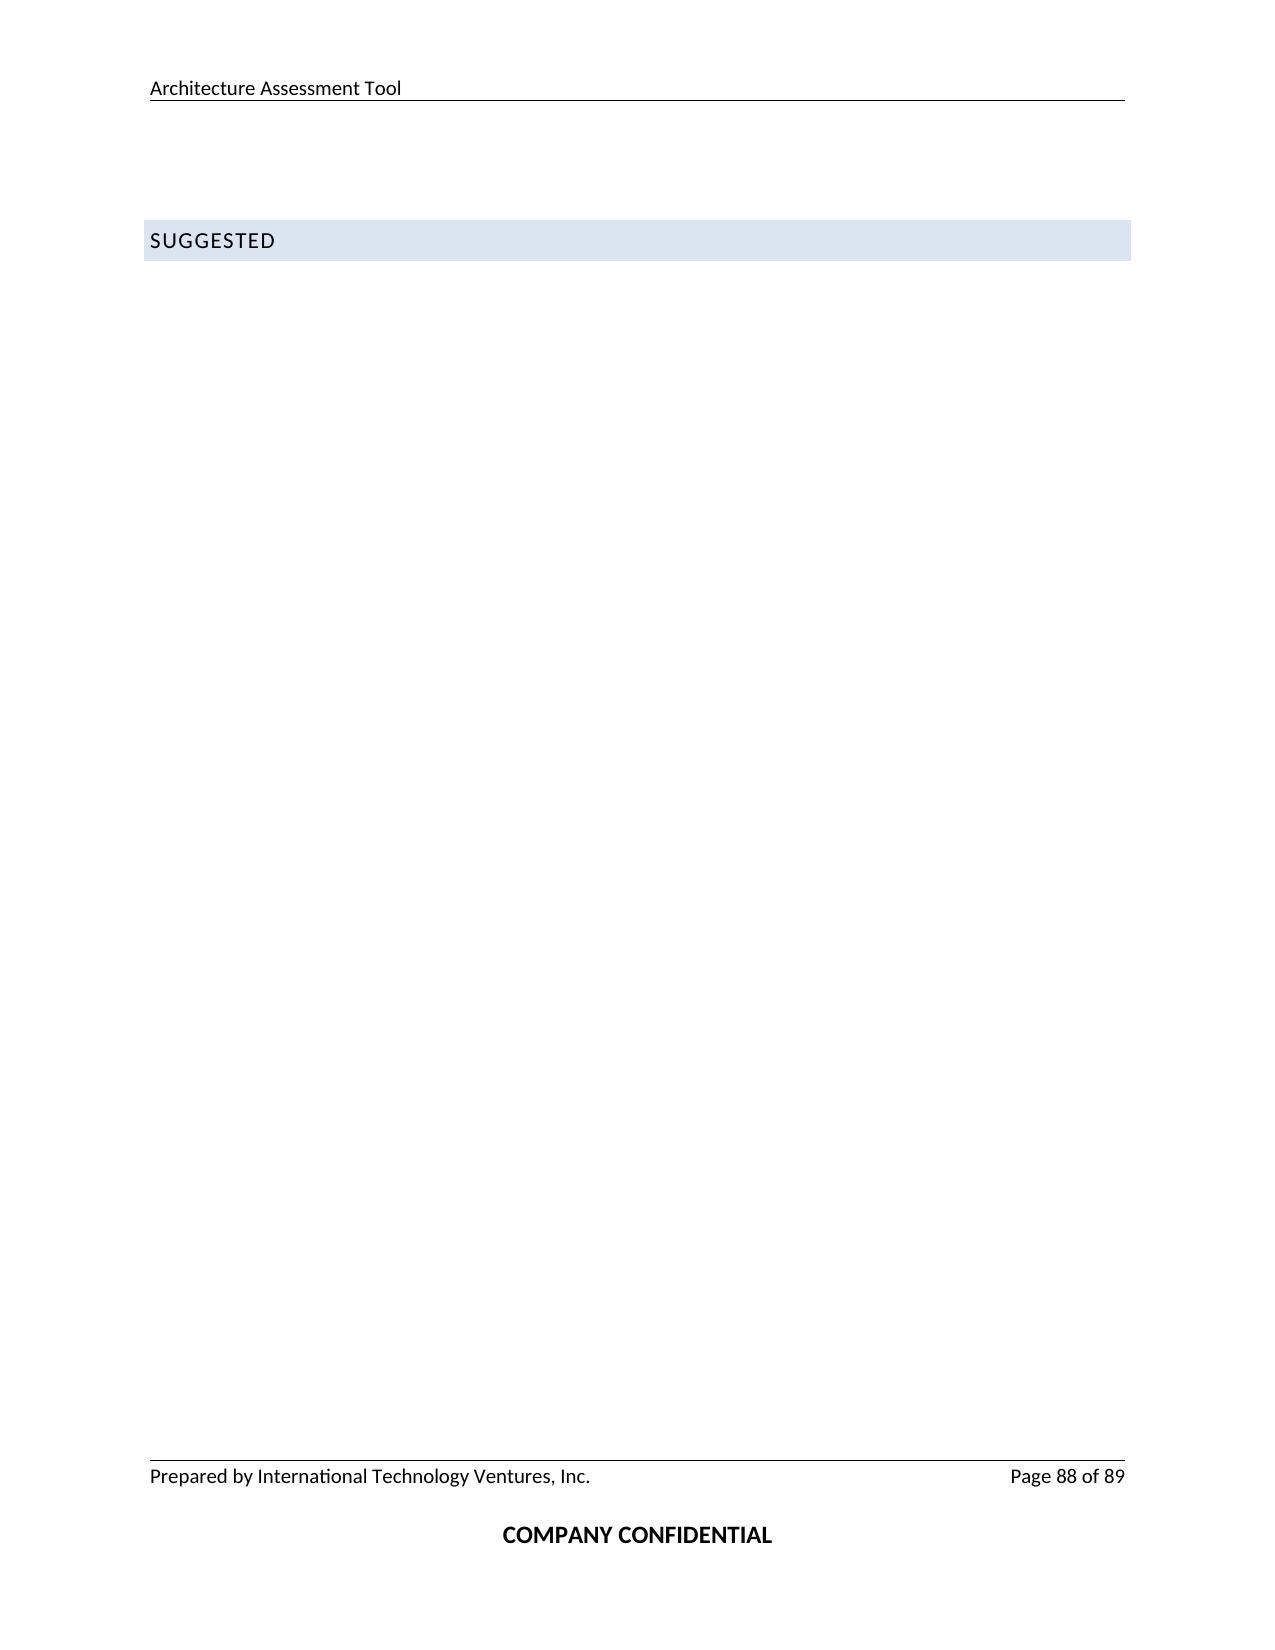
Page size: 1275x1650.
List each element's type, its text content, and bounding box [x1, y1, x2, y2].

subtitle Suggested [150, 227, 1125, 255]
